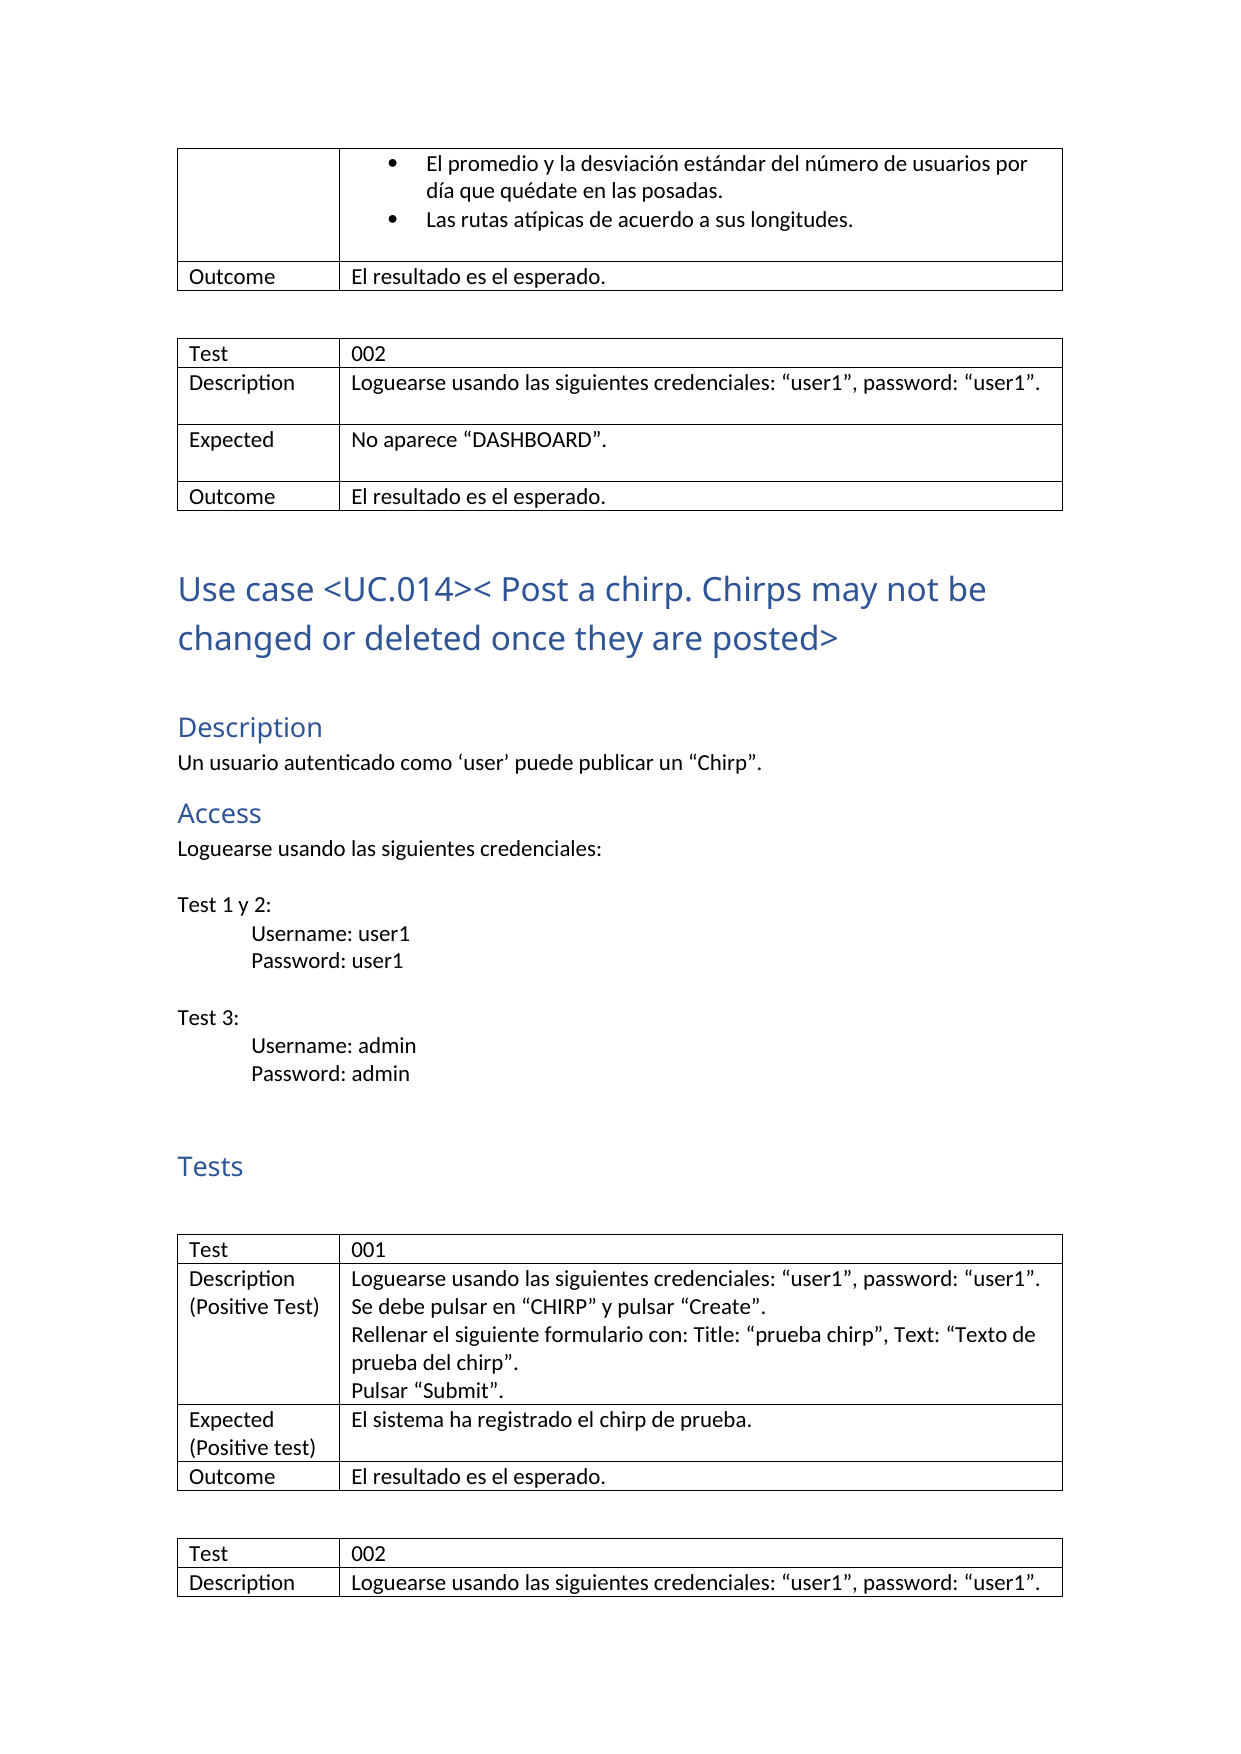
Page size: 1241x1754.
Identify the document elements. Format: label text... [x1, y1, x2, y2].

table_cell El resultado es el esperado. [340, 262, 1062, 290]
text Test 3: [177, 1003, 1063, 1031]
table_header Test [178, 1539, 339, 1567]
text Test 1 y 2: [177, 891, 1063, 919]
table_cell Outcome [178, 1462, 339, 1490]
table_cell El resultado es el esperado. [340, 1462, 1062, 1490]
table_header Test [178, 339, 339, 367]
table_cell Outcome [178, 482, 339, 510]
table_cell El sistema ha registrado el chirp de prueba. [340, 1405, 1062, 1461]
table_header 002 [340, 1539, 1062, 1567]
text Loguearse usando las siguientes credenciales: [177, 834, 1063, 863]
text Un usuario autenticado como ‘user’ puede publicar un “Chirp”. [177, 748, 1063, 776]
table_header 002 [340, 339, 1062, 367]
text Password: admin [251, 1059, 1063, 1087]
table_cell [178, 149, 339, 261]
table_cell Description (Positive Test) [178, 1264, 339, 1404]
subtitle Description [177, 668, 1063, 745]
table_header Test [178, 1235, 339, 1263]
table_cell El resultado es el esperado. [340, 482, 1062, 510]
text Username: user1 [251, 919, 1063, 947]
table_cell Loguearse usando las siguientes credenciales: “user1”, password: “user1”. Se debe pulsar en “CHIRP” y pulsar “Create”. Rellenar el siguiente formulario con: Title: “prueba chirp”, Text: “Texto de prueba del chirp”. Pulsar “Submit”. [340, 1264, 1062, 1404]
table_cell Expected (Positive test) [178, 1405, 339, 1461]
subtitle Access [177, 795, 1063, 832]
table_cell Description [178, 1568, 339, 1596]
subtitle Tests [177, 1147, 1063, 1184]
table_cell Outcome [178, 262, 339, 290]
text Username: admin [251, 1031, 1063, 1059]
table_cell Description [178, 368, 339, 424]
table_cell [340, 149, 1062, 261]
table_cell Expected [178, 425, 339, 481]
table_cell Loguearse usando las siguientes credenciales: “user1”, password: “user1”. [340, 368, 1062, 424]
subtitle Use case <UC.014>< Post a chirp. Chirps may not be changed or deleted once they are posted> [177, 566, 1063, 661]
table_header 001 [340, 1235, 1062, 1263]
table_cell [340, 1568, 1062, 1596]
table_cell No aparece “DASHBOARD”. [340, 425, 1062, 481]
text Password: user1 [251, 947, 1063, 975]
